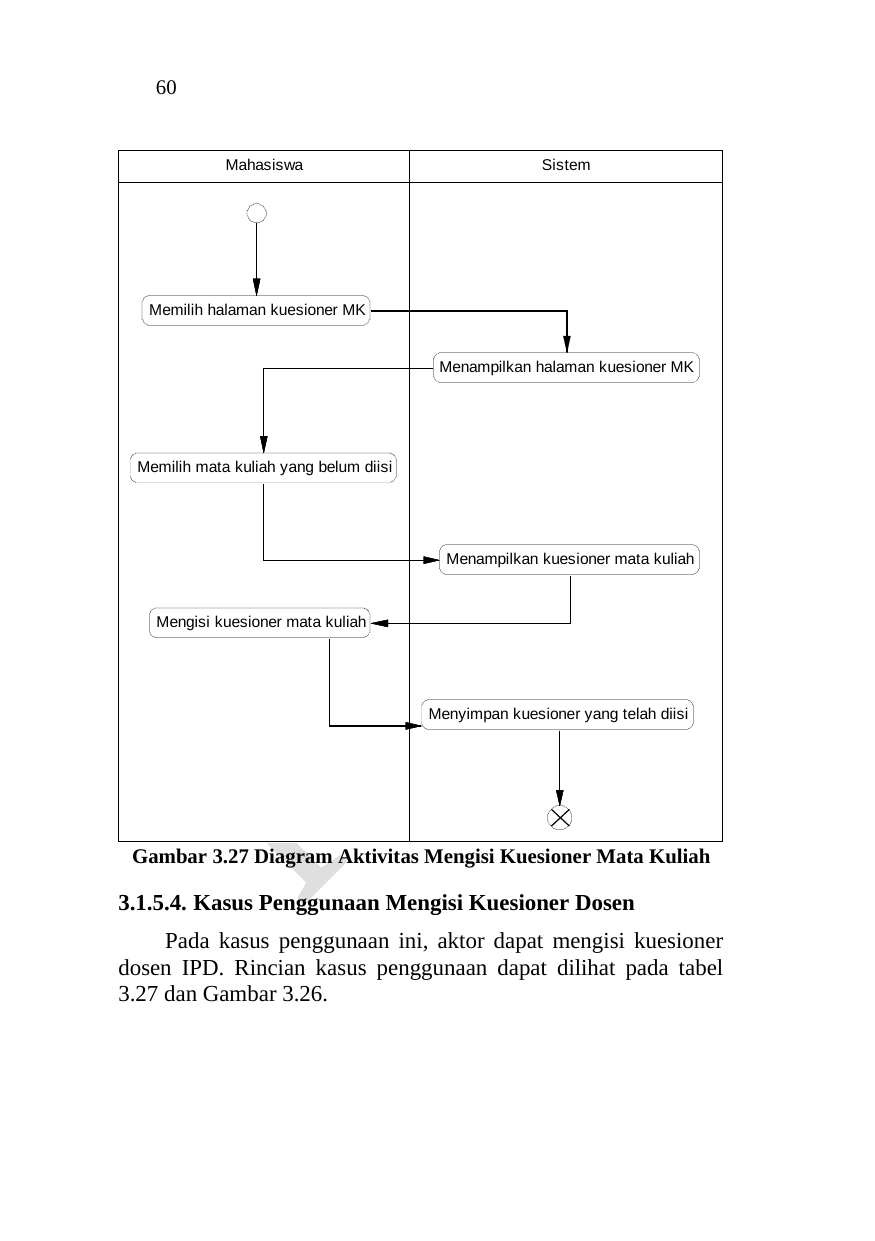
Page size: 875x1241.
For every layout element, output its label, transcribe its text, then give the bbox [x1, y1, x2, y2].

subtitle Kasus Penggunaan Mengisi Kuesioner Dosen [118, 888, 724, 915]
text Pada kasus penggunaan ini, aktor dapat mengisi kuesioner dosen IPD. Rincian kasus penggunaan dapat dilihat pada tabel 3.27 dan Gambar 3.26. [118, 927, 724, 1006]
